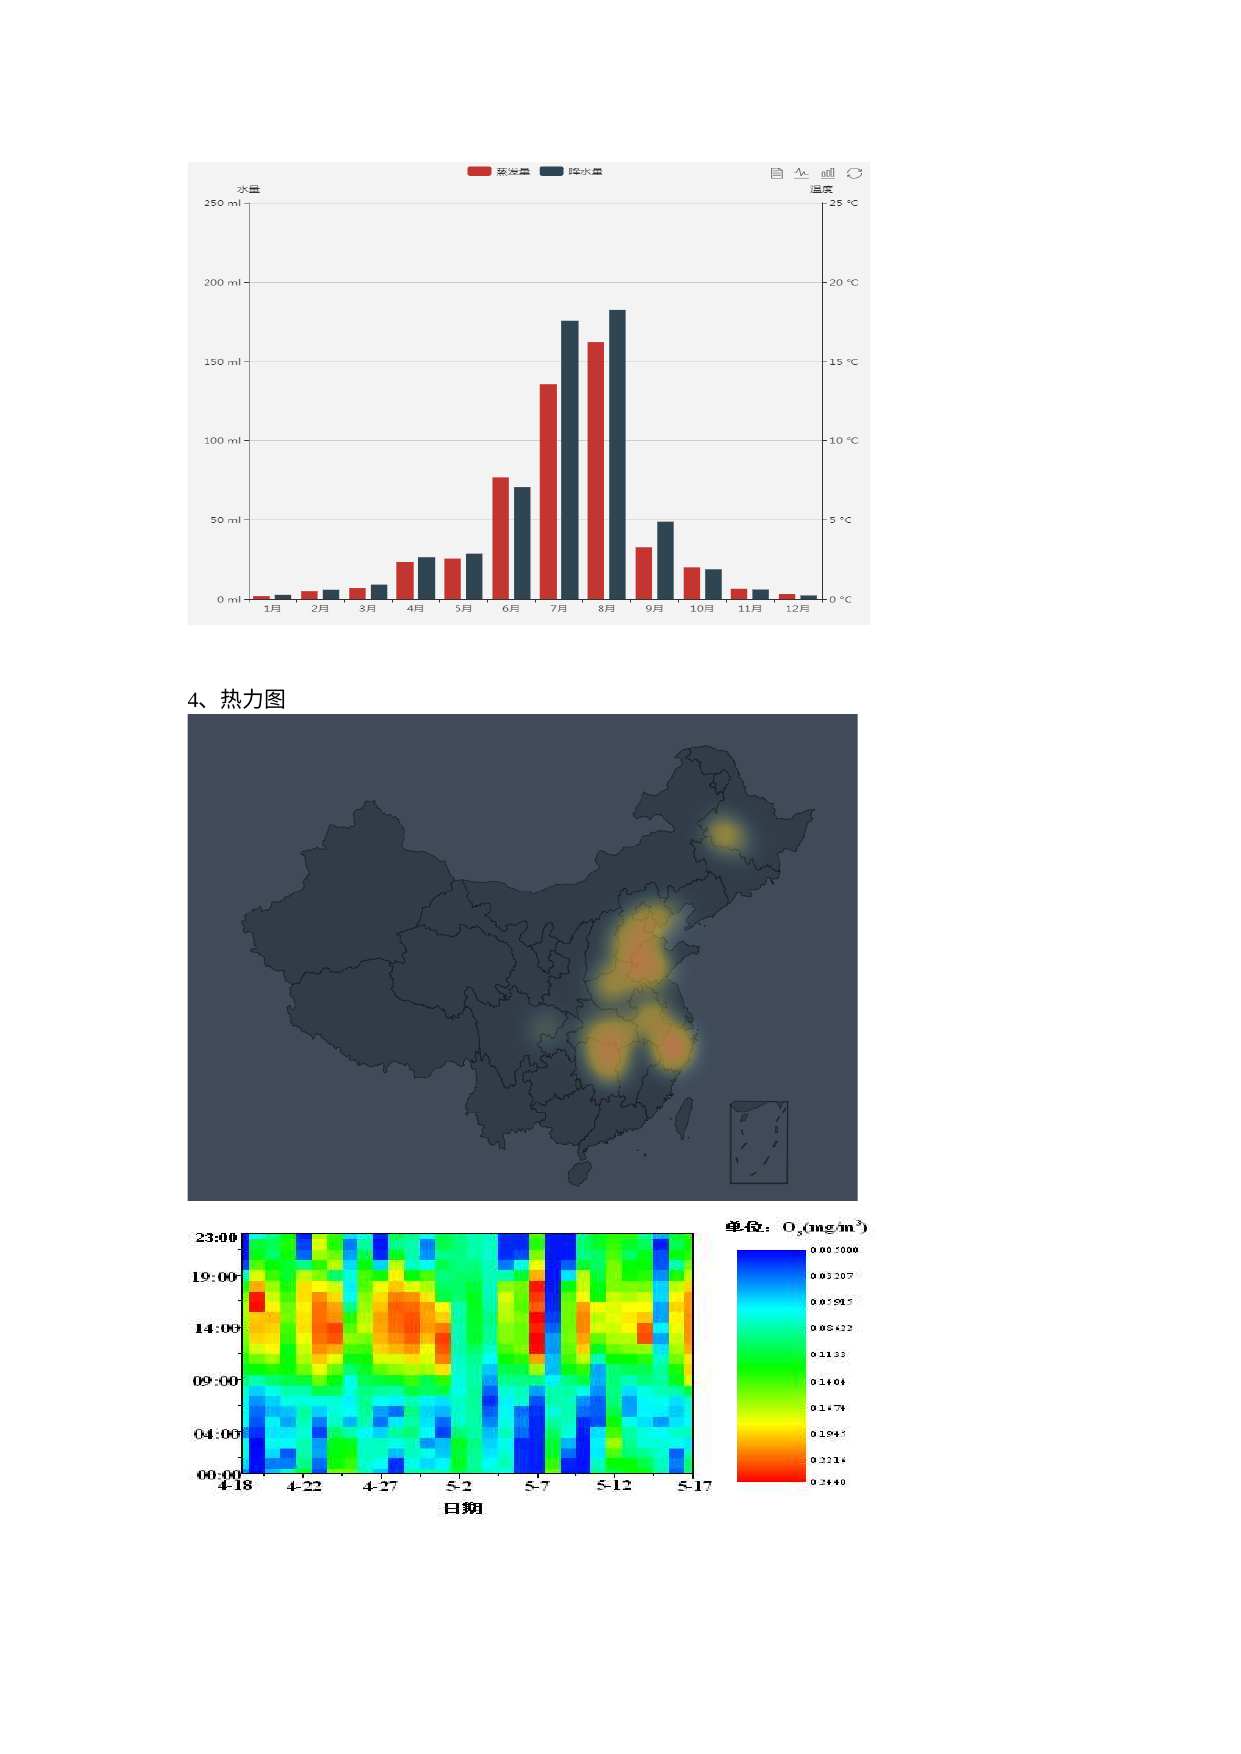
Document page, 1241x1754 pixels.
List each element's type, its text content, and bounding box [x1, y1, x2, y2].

text 4、热力图 [187, 682, 1053, 714]
picture [187, 714, 858, 1201]
picture [187, 1202, 900, 1522]
picture [187, 162, 871, 625]
